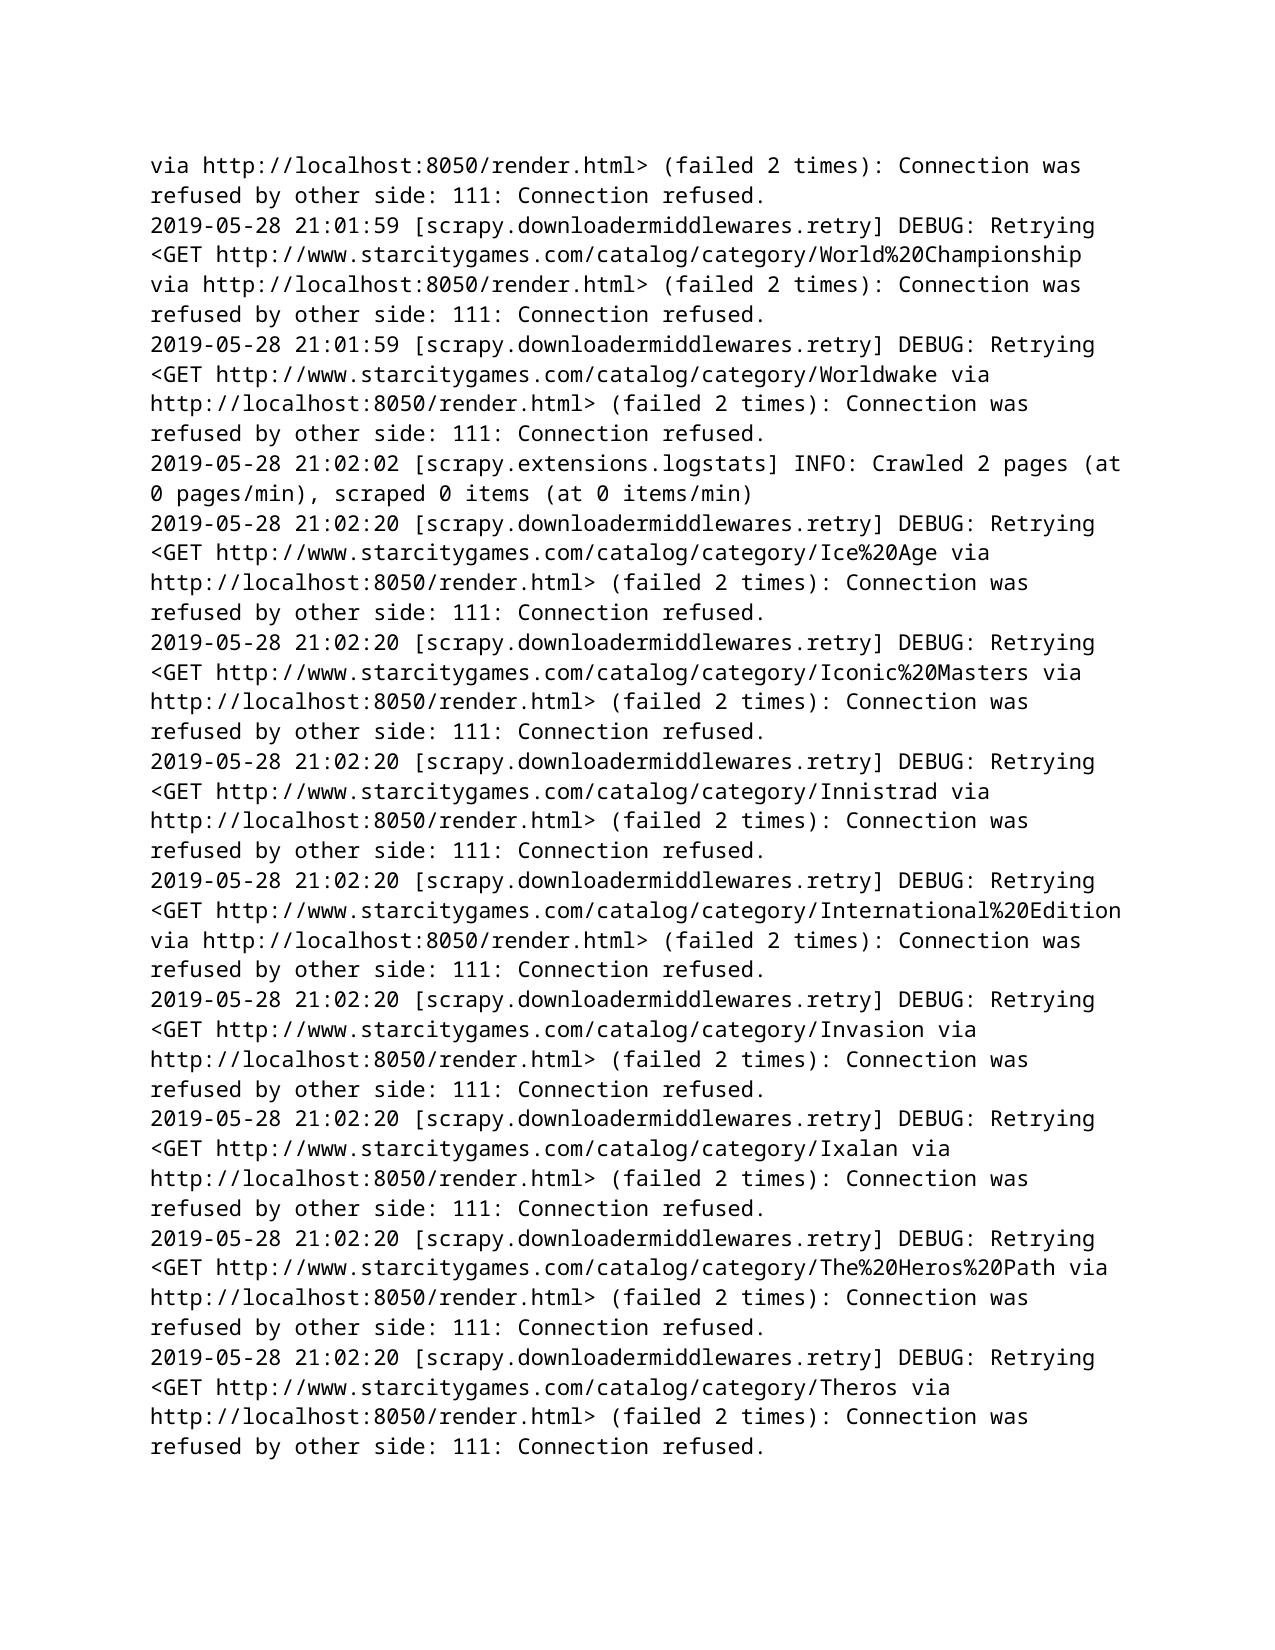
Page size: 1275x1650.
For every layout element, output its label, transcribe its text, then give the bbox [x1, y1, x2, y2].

text 2019-05-28 21:02:20 [scrapy.downloadermiddlewares.retry] DEBUG: Retrying <GET http://www.starcitygames.com/catalog/category/Theros via http://localhost:8050/render.html> (failed 2 times): Connection was refused by other side: 111: Connection refused. [150, 1342, 1125, 1461]
text 2019-05-28 21:02:20 [scrapy.downloadermiddlewares.retry] DEBUG: Retrying <GET http://www.starcitygames.com/catalog/category/Innistrad via http://localhost:8050/render.html> (failed 2 times): Connection was refused by other side: 111: Connection refused. [150, 746, 1125, 865]
text 2019-05-28 21:01:59 [scrapy.downloadermiddlewares.retry] DEBUG: Retrying <GET http://www.starcitygames.com/catalog/category/Worldwake via http://localhost:8050/render.html> (failed 2 times): Connection was refused by other side: 111: Connection refused. [150, 329, 1125, 448]
text 2019-05-28 21:02:20 [scrapy.downloadermiddlewares.retry] DEBUG: Retrying <GET http://www.starcitygames.com/catalog/category/The%20Heros%20Path via http://localhost:8050/render.html> (failed 2 times): Connection was refused by other side: 111: Connection refused. [150, 1222, 1125, 1342]
text 2019-05-28 21:02:20 [scrapy.downloadermiddlewares.retry] DEBUG: Retrying <GET http://www.starcitygames.com/catalog/category/Invasion via http://localhost:8050/render.html> (failed 2 times): Connection was refused by other side: 111: Connection refused. [150, 984, 1125, 1103]
text 2019-05-28 21:02:02 [scrapy.extensions.logstats] INFO: Crawled 2 pages (at 0 pages/min), scraped 0 items (at 0 items/min) [150, 448, 1125, 507]
text 2019-05-28 21:01:59 [scrapy.downloadermiddlewares.retry] DEBUG: Retrying <GET http://www.starcitygames.com/catalog/category/World%20Championship via http://localhost:8050/render.html> (failed 2 times): Connection was refused by other side: 111: Connection refused. [150, 209, 1125, 329]
text 2019-05-28 21:02:20 [scrapy.downloadermiddlewares.retry] DEBUG: Retrying <GET http://www.starcitygames.com/catalog/category/Ice%20Age via http://localhost:8050/render.html> (failed 2 times): Connection was refused by other side: 111: Connection refused. [150, 507, 1125, 627]
text 2019-05-28 21:02:20 [scrapy.downloadermiddlewares.retry] DEBUG: Retrying <GET http://www.starcitygames.com/catalog/category/International%20Edition via http://localhost:8050/render.html> (failed 2 times): Connection was refused by other side: 111: Connection refused. [150, 865, 1125, 984]
text 2019-05-28 21:02:20 [scrapy.downloadermiddlewares.retry] DEBUG: Retrying <GET http://www.starcitygames.com/catalog/category/Iconic%20Masters via http://localhost:8050/render.html> (failed 2 times): Connection was refused by other side: 111: Connection refused. [150, 627, 1125, 746]
text 2019-05-28 21:02:20 [scrapy.downloadermiddlewares.retry] DEBUG: Retrying <GET http://www.starcitygames.com/catalog/category/Ixalan via http://localhost:8050/render.html> (failed 2 times): Connection was refused by other side: 111: Connection refused. [150, 1103, 1125, 1222]
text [150, 150, 1125, 209]
